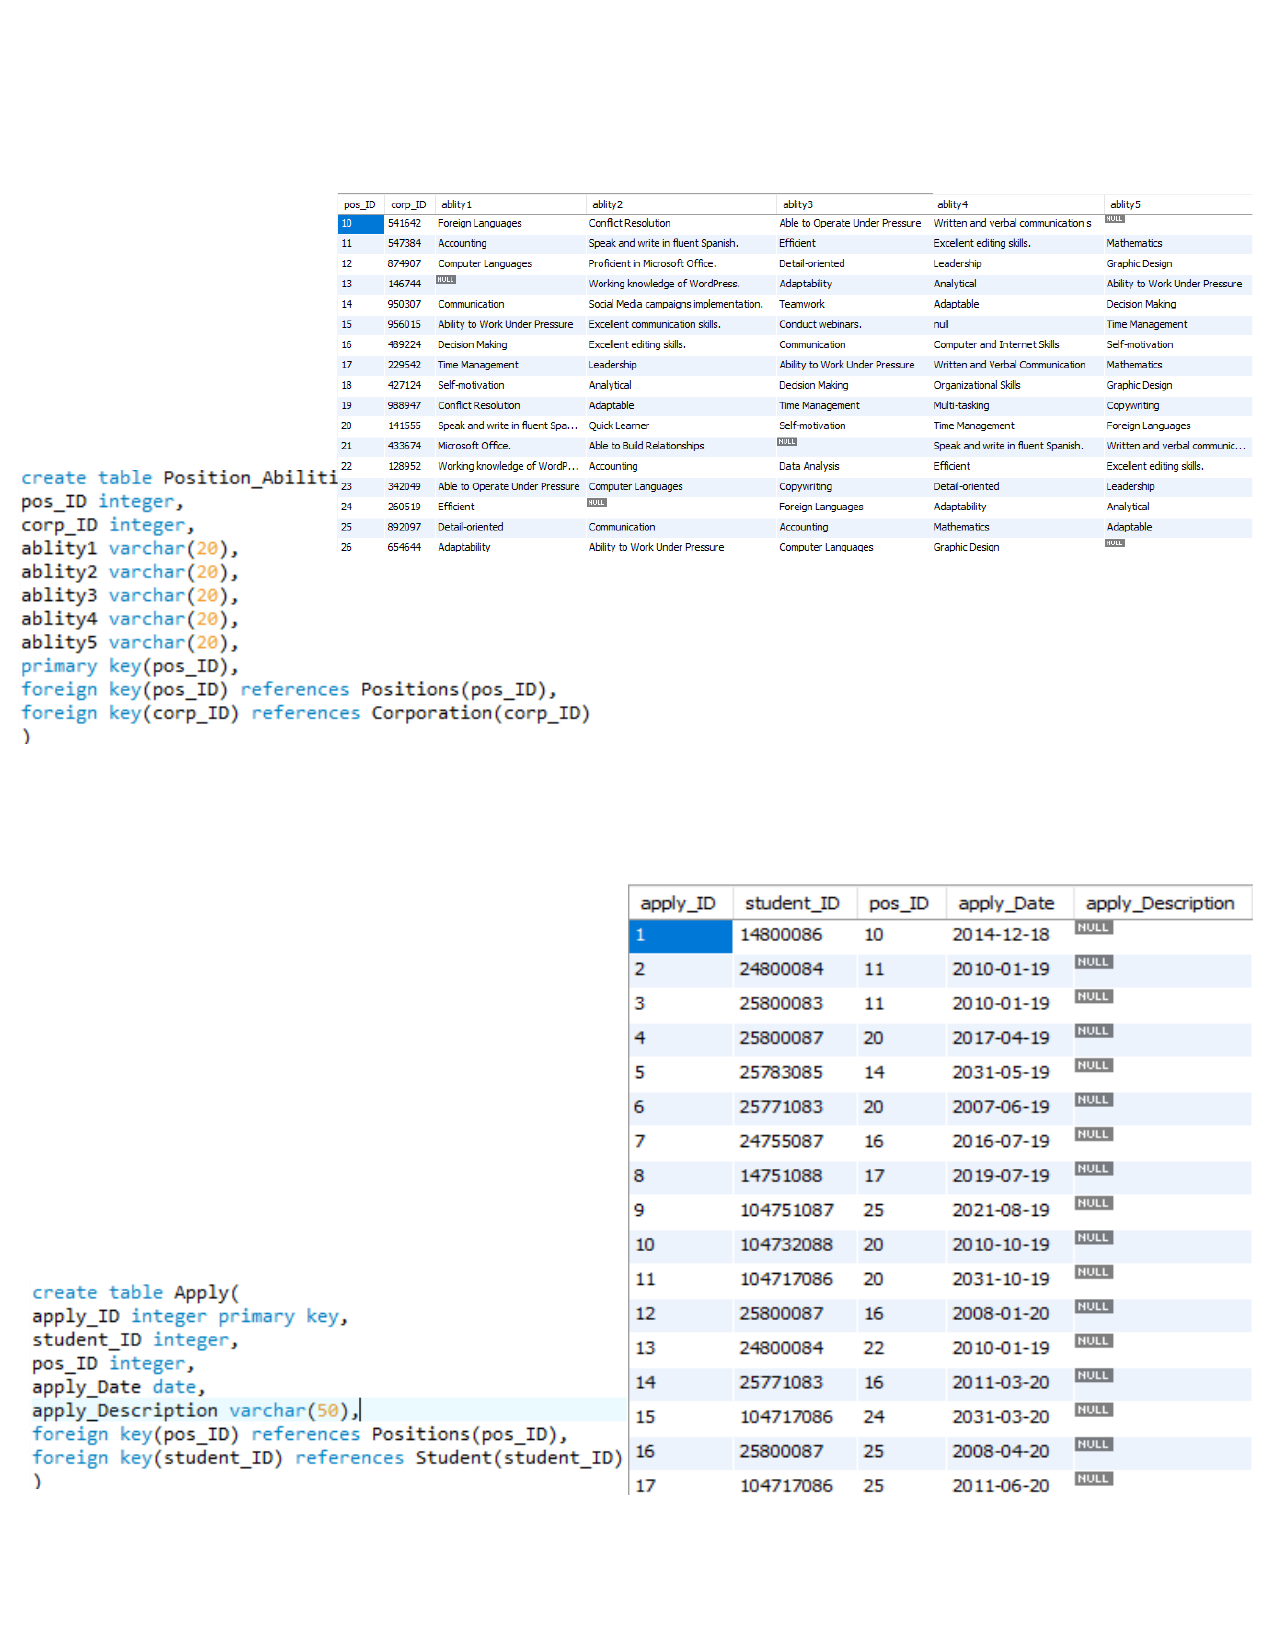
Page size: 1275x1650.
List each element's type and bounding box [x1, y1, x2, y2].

picture [628, 883, 1253, 1495]
picture [29, 1280, 627, 1489]
picture [18, 192, 1251, 744]
